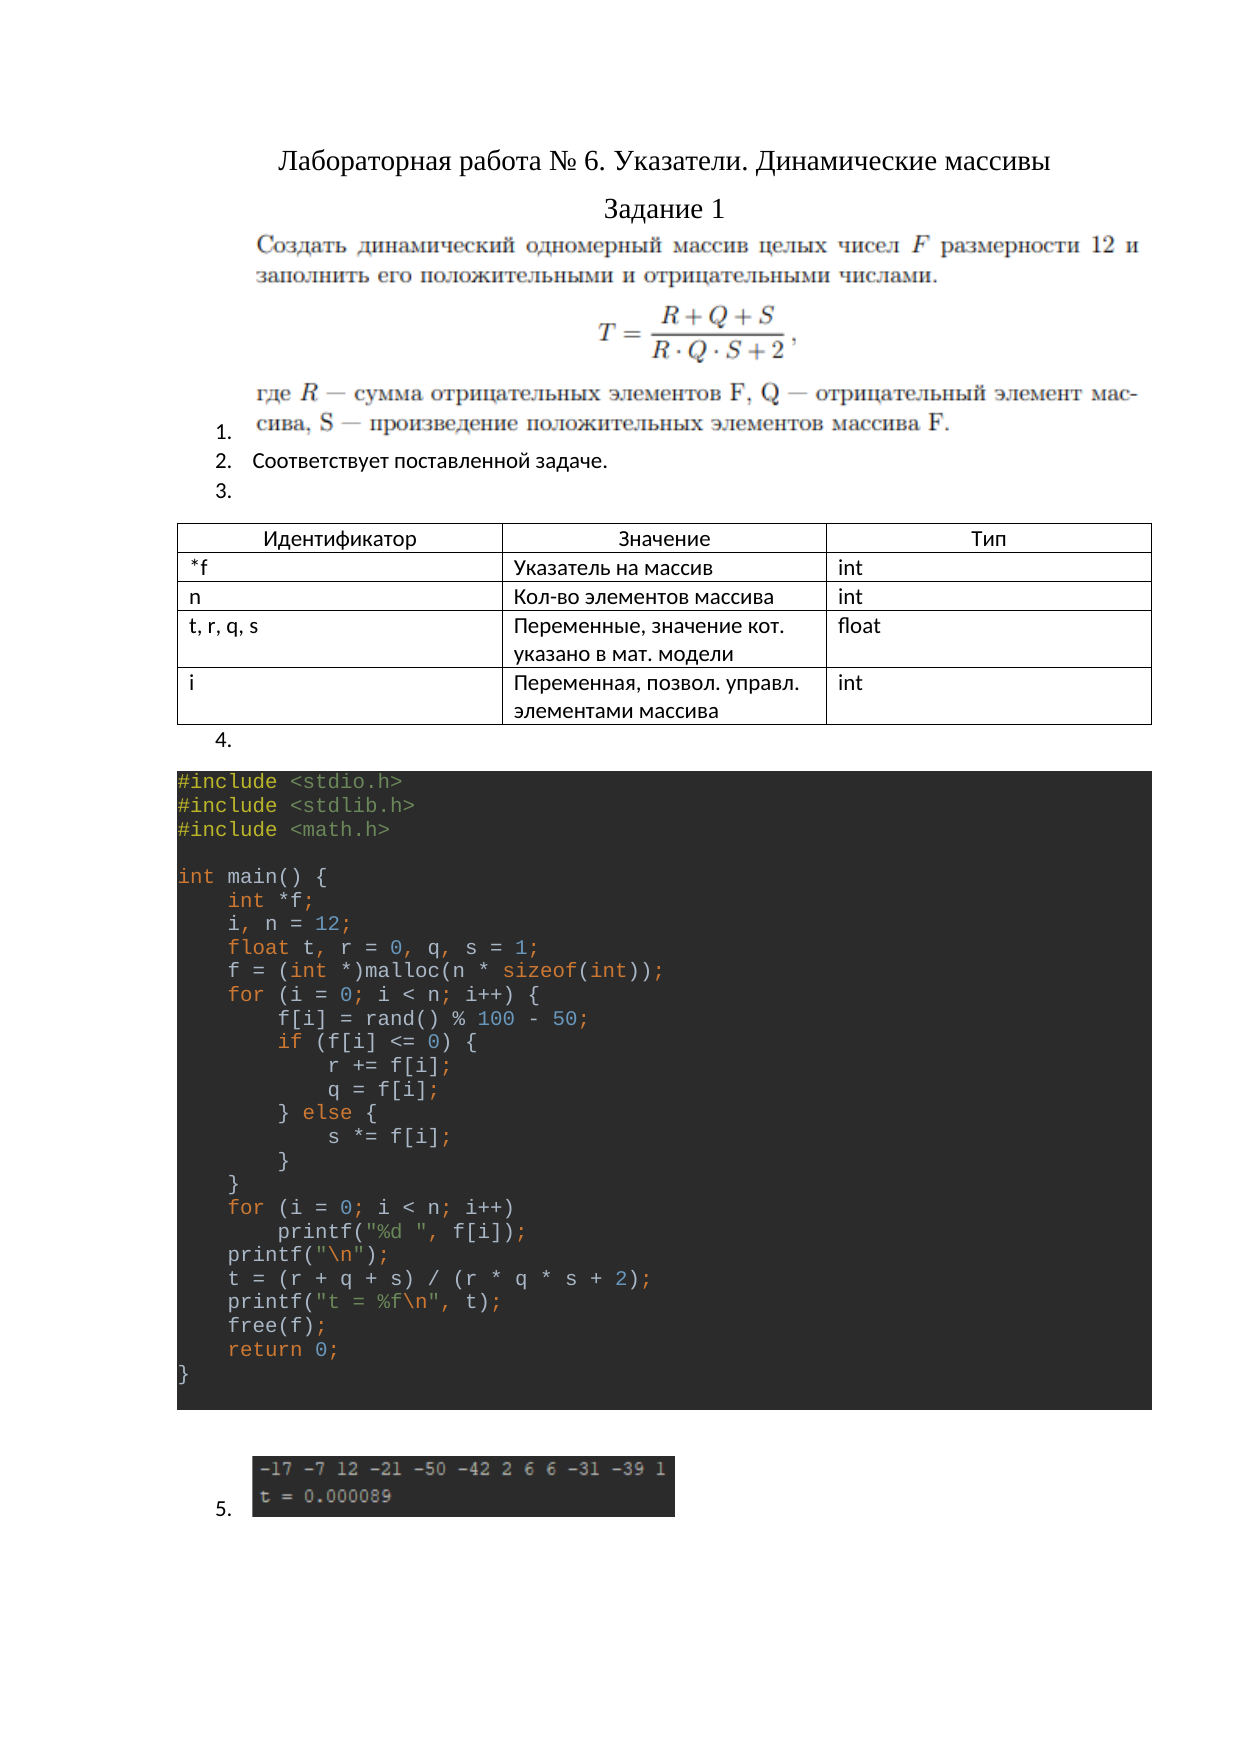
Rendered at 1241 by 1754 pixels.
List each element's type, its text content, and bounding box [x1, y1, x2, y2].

table_cell int [827, 668, 1151, 724]
table_cell i [178, 668, 502, 724]
table_cell Переменные, значение кот. указано в мат. модели [503, 611, 826, 667]
table_cell t, r, q, s [178, 611, 502, 667]
table_header Идентификатор [178, 524, 502, 552]
table_cell Кол-во элементов массива [503, 582, 826, 610]
table_cell Переменная, позвол. управл. элементами массива [503, 668, 826, 724]
table_cell int [827, 582, 1151, 610]
table_cell Указатель на массив [503, 553, 826, 581]
subtitle Лабораторная работа № 6. Указатели. Динамические массивы [177, 143, 1152, 177]
list Соответствует поставленной задаче. [215, 447, 1152, 474]
table_cell int [827, 553, 1151, 581]
table_cell n [178, 582, 502, 610]
picture [252, 226, 1146, 440]
text #include <stdio.h> #include <stdlib.h> #include <math.h> int main() { int *f; i, n = 12; float t, r = 0, q, s = 1; f = (int *)malloc(n * sizeof(int)); for (i = 0; i < n; i++) { f[i] = rand() % 100 - 50; if (f[i] <= 0) { r += f[i]; q = f[i]; } else { s *= f[i]; } } for (i = 0; i < n; i++) printf("%d ", f[i]); printf("\n"); t = (r + q + s) / (r * q * s + 2); printf("t = %f\n", t); free(f); return 0; } [177, 771, 1152, 1386]
table_header Значение [503, 524, 826, 552]
subtitle Задание 1 [177, 191, 1152, 225]
table_header Тип [827, 524, 1151, 552]
table_cell float [827, 611, 1151, 667]
picture [252, 1456, 675, 1517]
table_cell *f [178, 553, 502, 581]
